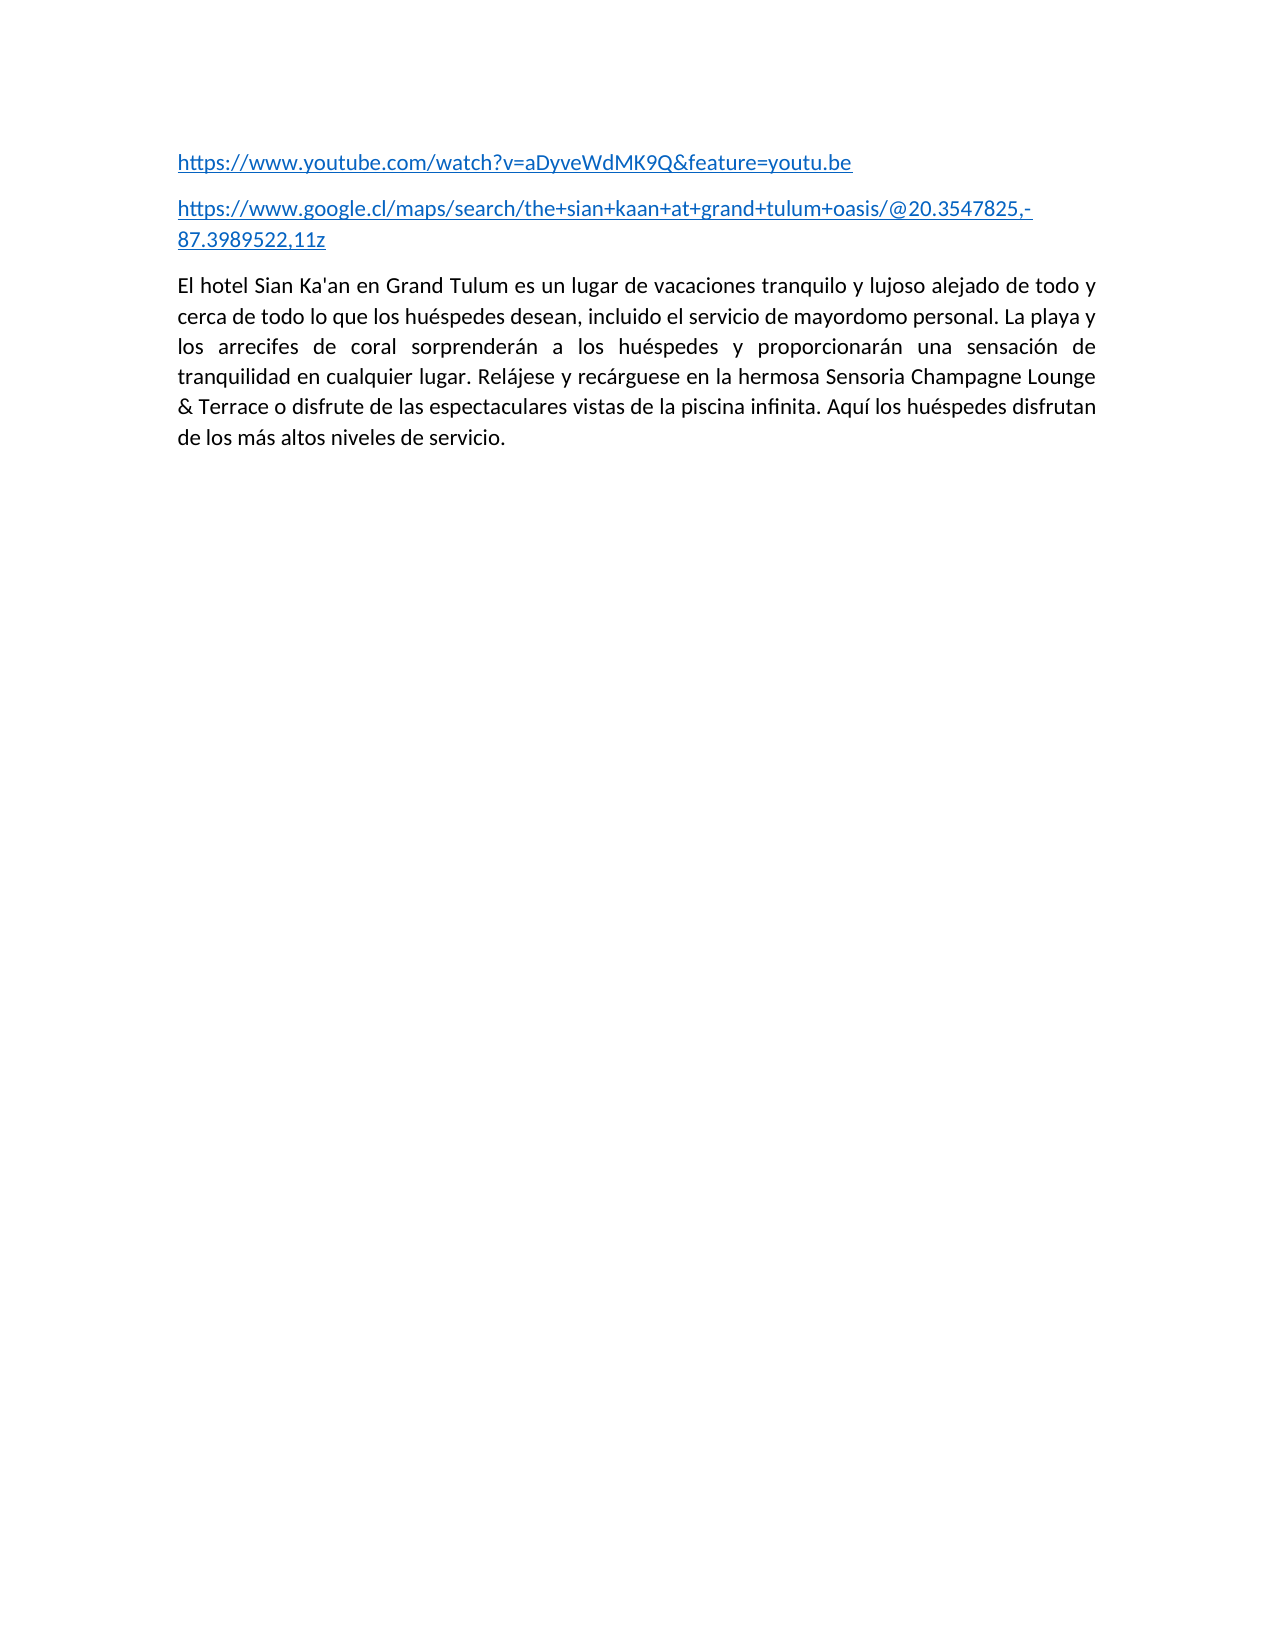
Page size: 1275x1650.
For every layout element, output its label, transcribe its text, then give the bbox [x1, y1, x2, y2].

text El hotel Sian Ka'an en Grand Tulum es un lugar de vacaciones tranquilo y lujoso alejado de todo y cerca de todo lo que los huéspedes desean, incluido el servicio de mayordomo personal. La playa y los arrecifes de coral sorprenderán a los huéspedes y proporcionarán una sensación de tranquilidad en cualquier lugar. Relájese y recárguese en la hermosa Sensoria Champagne Lounge & Terrace o disfrute de las espectaculares vistas de la piscina infinita. Aquí los huéspedes disfrutan de los más altos niveles de servicio. [177, 272, 1098, 451]
text https://www.google.cl/maps/search/the+sian+kaan+at+grand+tulum+oasis/@20.3547825,-87.3989522,11z [177, 194, 1098, 253]
text https://www.youtube.com/watch?v=aDyveWdMK9Q&feature=youtu.be [177, 148, 1098, 176]
